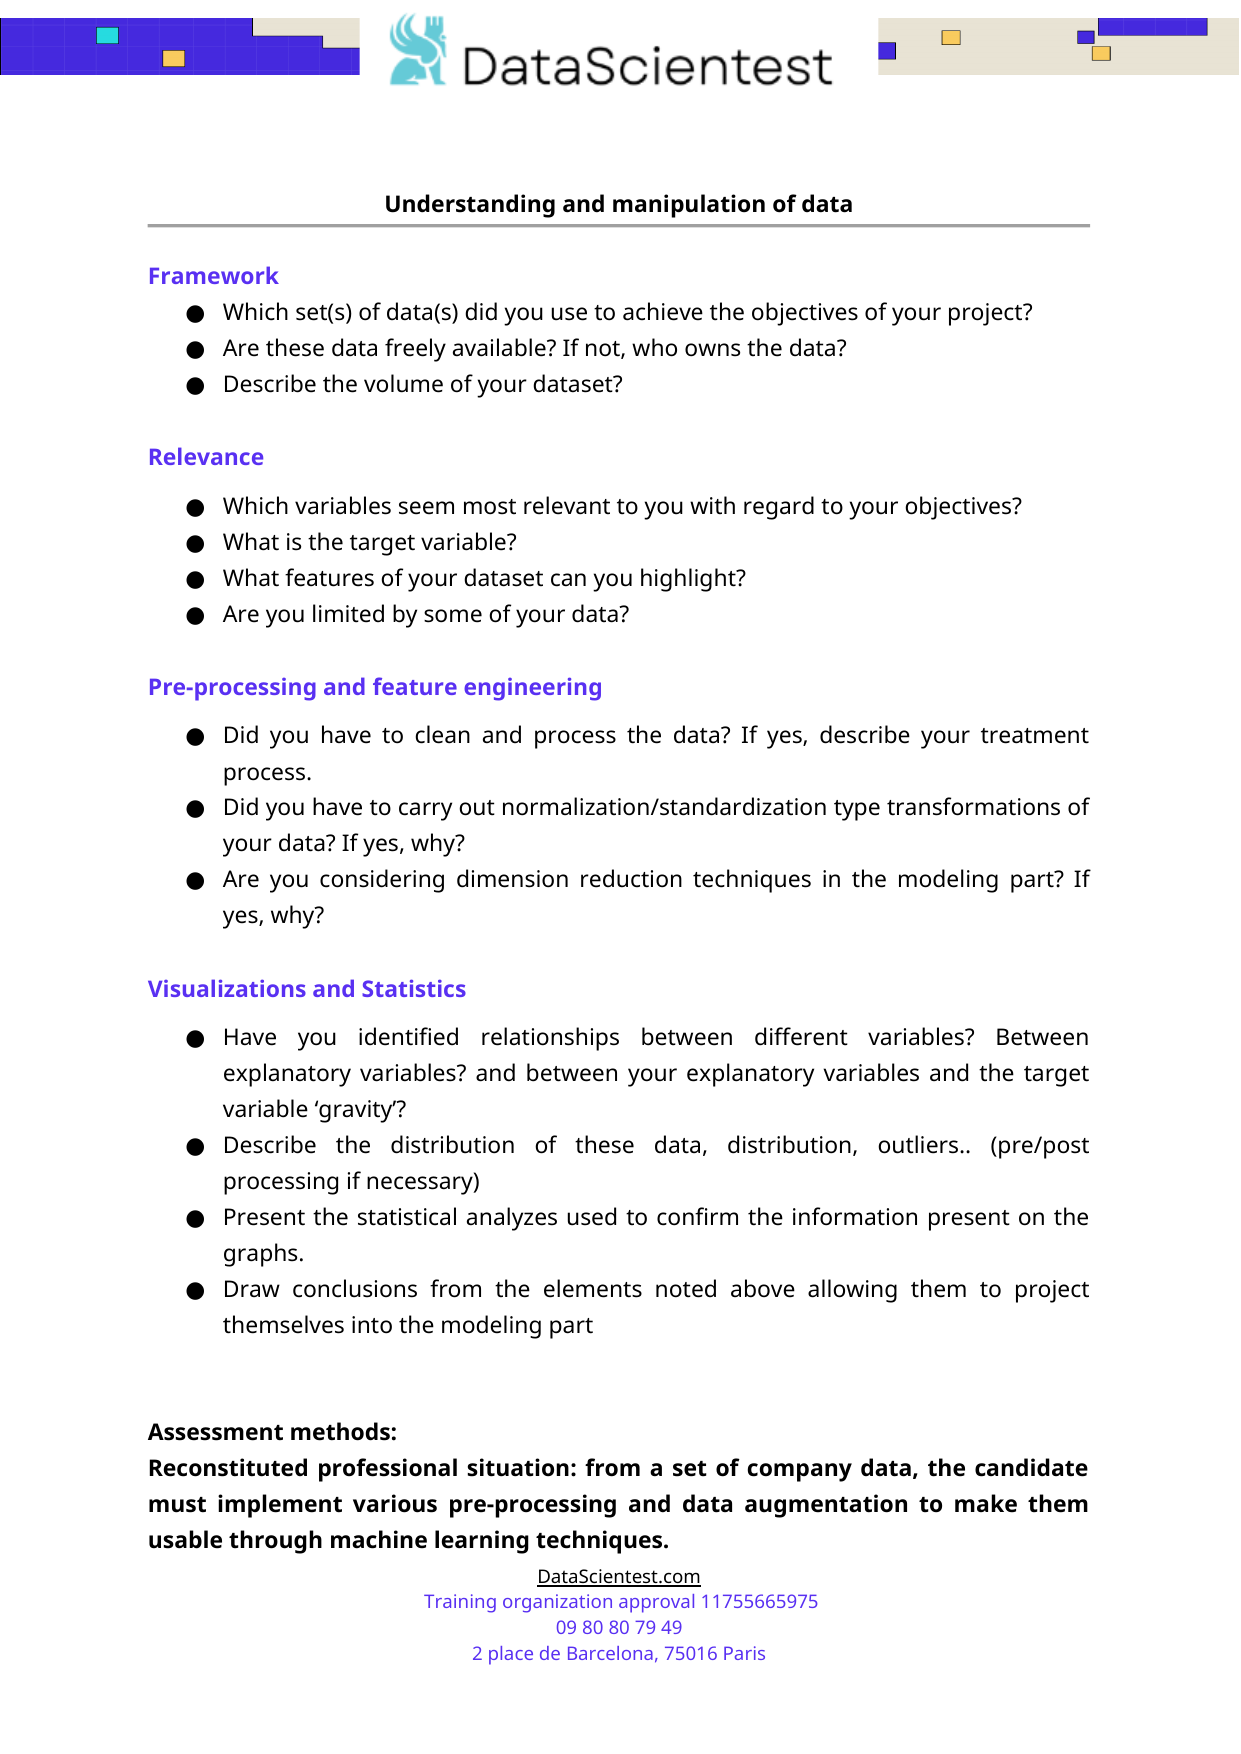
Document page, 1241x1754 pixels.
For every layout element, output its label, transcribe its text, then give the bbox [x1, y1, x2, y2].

list What is the target variable? [185, 526, 1090, 557]
list Draw conclusions from the elements noted above allowing them to project themselves into the modeling part [185, 1273, 1090, 1340]
list Present the statistical analyzes used to confirm the information present on the graphs. [185, 1201, 1090, 1268]
list Are you limited by some of your data? [185, 598, 1090, 629]
subtitle Relevance [148, 441, 1090, 473]
text Understanding and manipulation of data [148, 188, 1090, 219]
list Did you have to carry out normalization/standardization type transformations of your data? If yes, why? [185, 791, 1090, 858]
subtitle Pre-processing and feature engineering [148, 671, 1090, 702]
list Have you identified relationships between different variables? Between explanatory variables? and between your explanatory variables and the target variable ‘gravity’? [185, 1021, 1090, 1124]
picture [0, 0, 1239, 113]
text Framework [148, 228, 1090, 291]
list Which set(s) of data(s) did you use to achieve the objectives of your project? [185, 296, 1090, 327]
list Are these data freely available? If not, who owns the data? [185, 332, 1090, 363]
list Describe the distribution of these data, distribution, outliers.. (pre/post processing if necessary) [185, 1129, 1090, 1196]
subtitle Visualizations and Statistics [148, 973, 1090, 1004]
list Did you have to clean and process the data? If yes, describe your treatment process. [185, 719, 1090, 787]
text Assessment methods: [148, 1416, 1090, 1448]
list Which variables seem most relevant to you with regard to your objectives? [185, 490, 1090, 521]
list Describe the volume of your dataset? [185, 368, 1090, 399]
list Are you considering dimension reduction techniques in the modeling part? If yes, why? [185, 863, 1090, 930]
text Reconstituted professional situation: from a set of company data, the candidate must implement various pre-processing and data augmentation to make them usable through machine learning techniques. [148, 1452, 1090, 1555]
list What features of your dataset can you highlight? [185, 562, 1090, 593]
